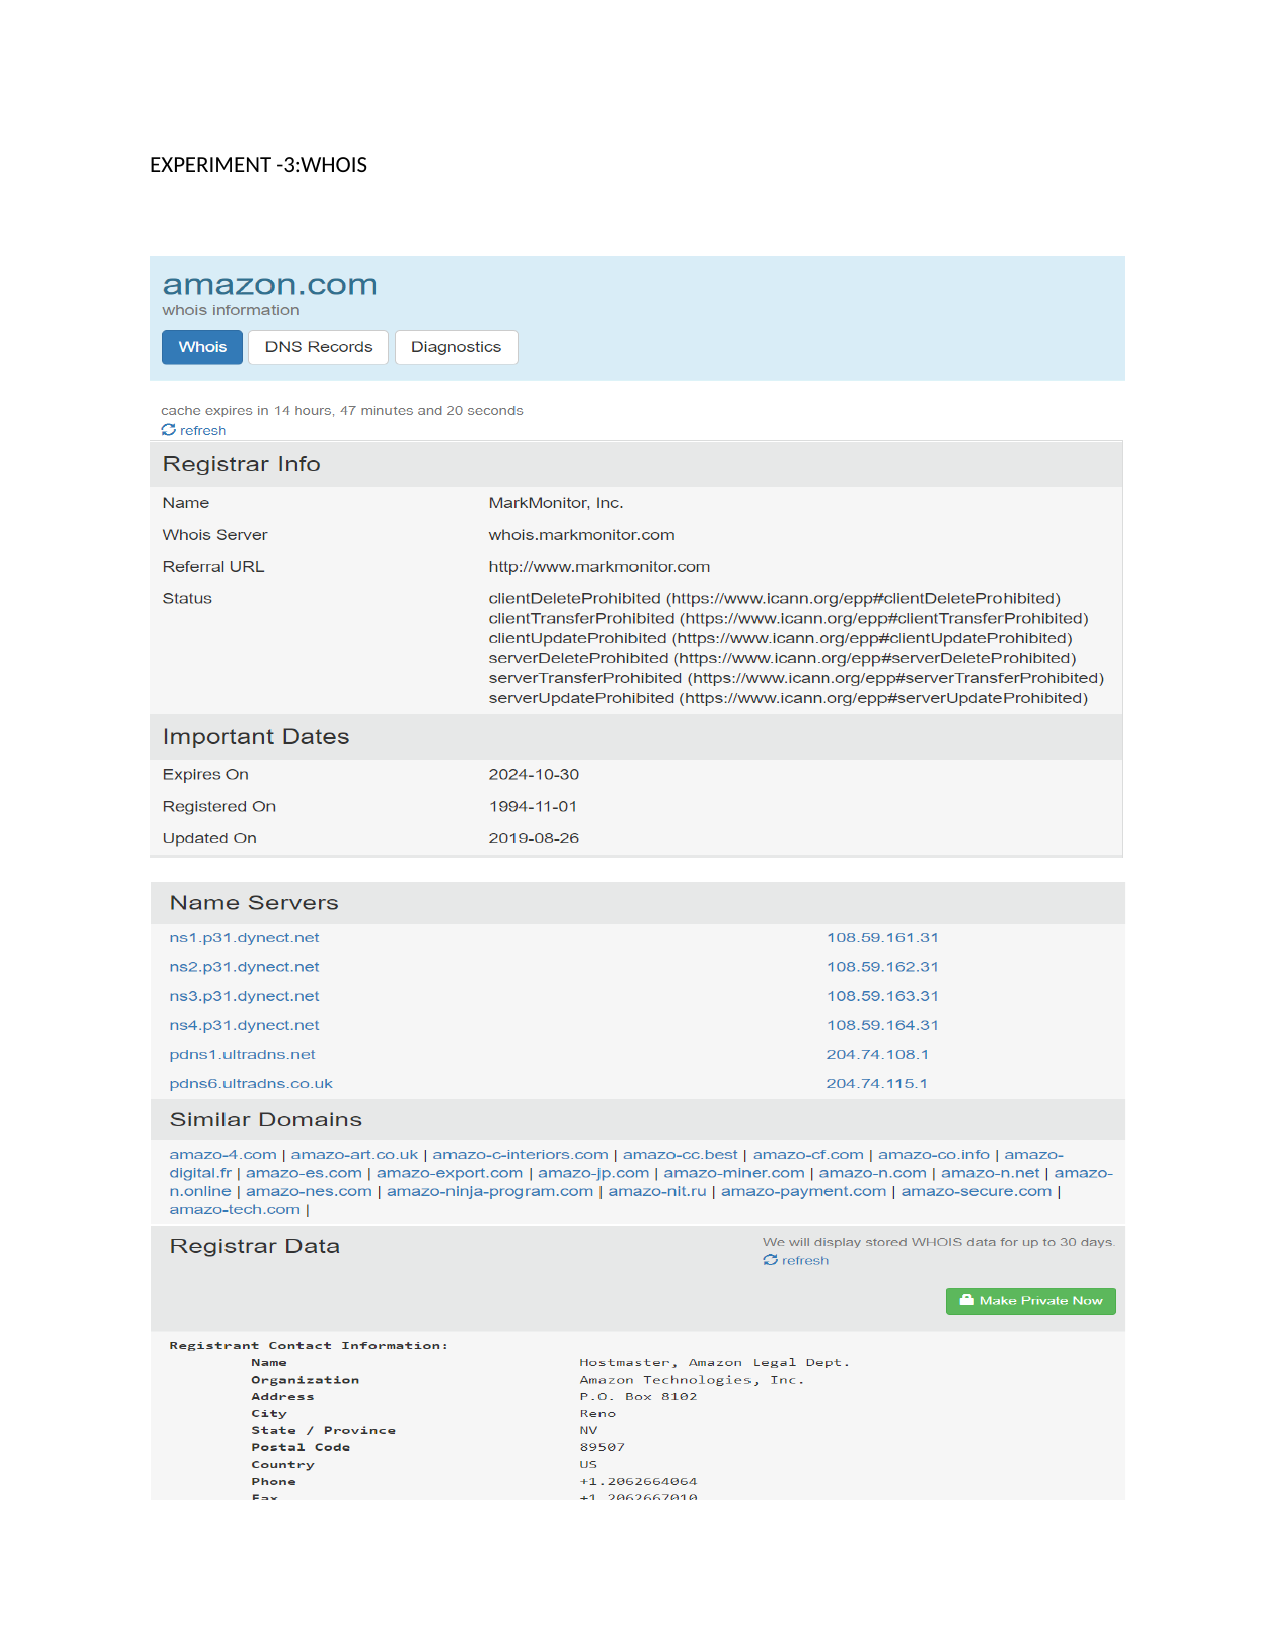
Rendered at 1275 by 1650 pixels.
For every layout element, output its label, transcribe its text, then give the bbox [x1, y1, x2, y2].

picture [150, 256, 1125, 858]
text EXPERIMENT -3:WHOIS [150, 150, 1125, 178]
picture [150, 882, 1126, 1500]
